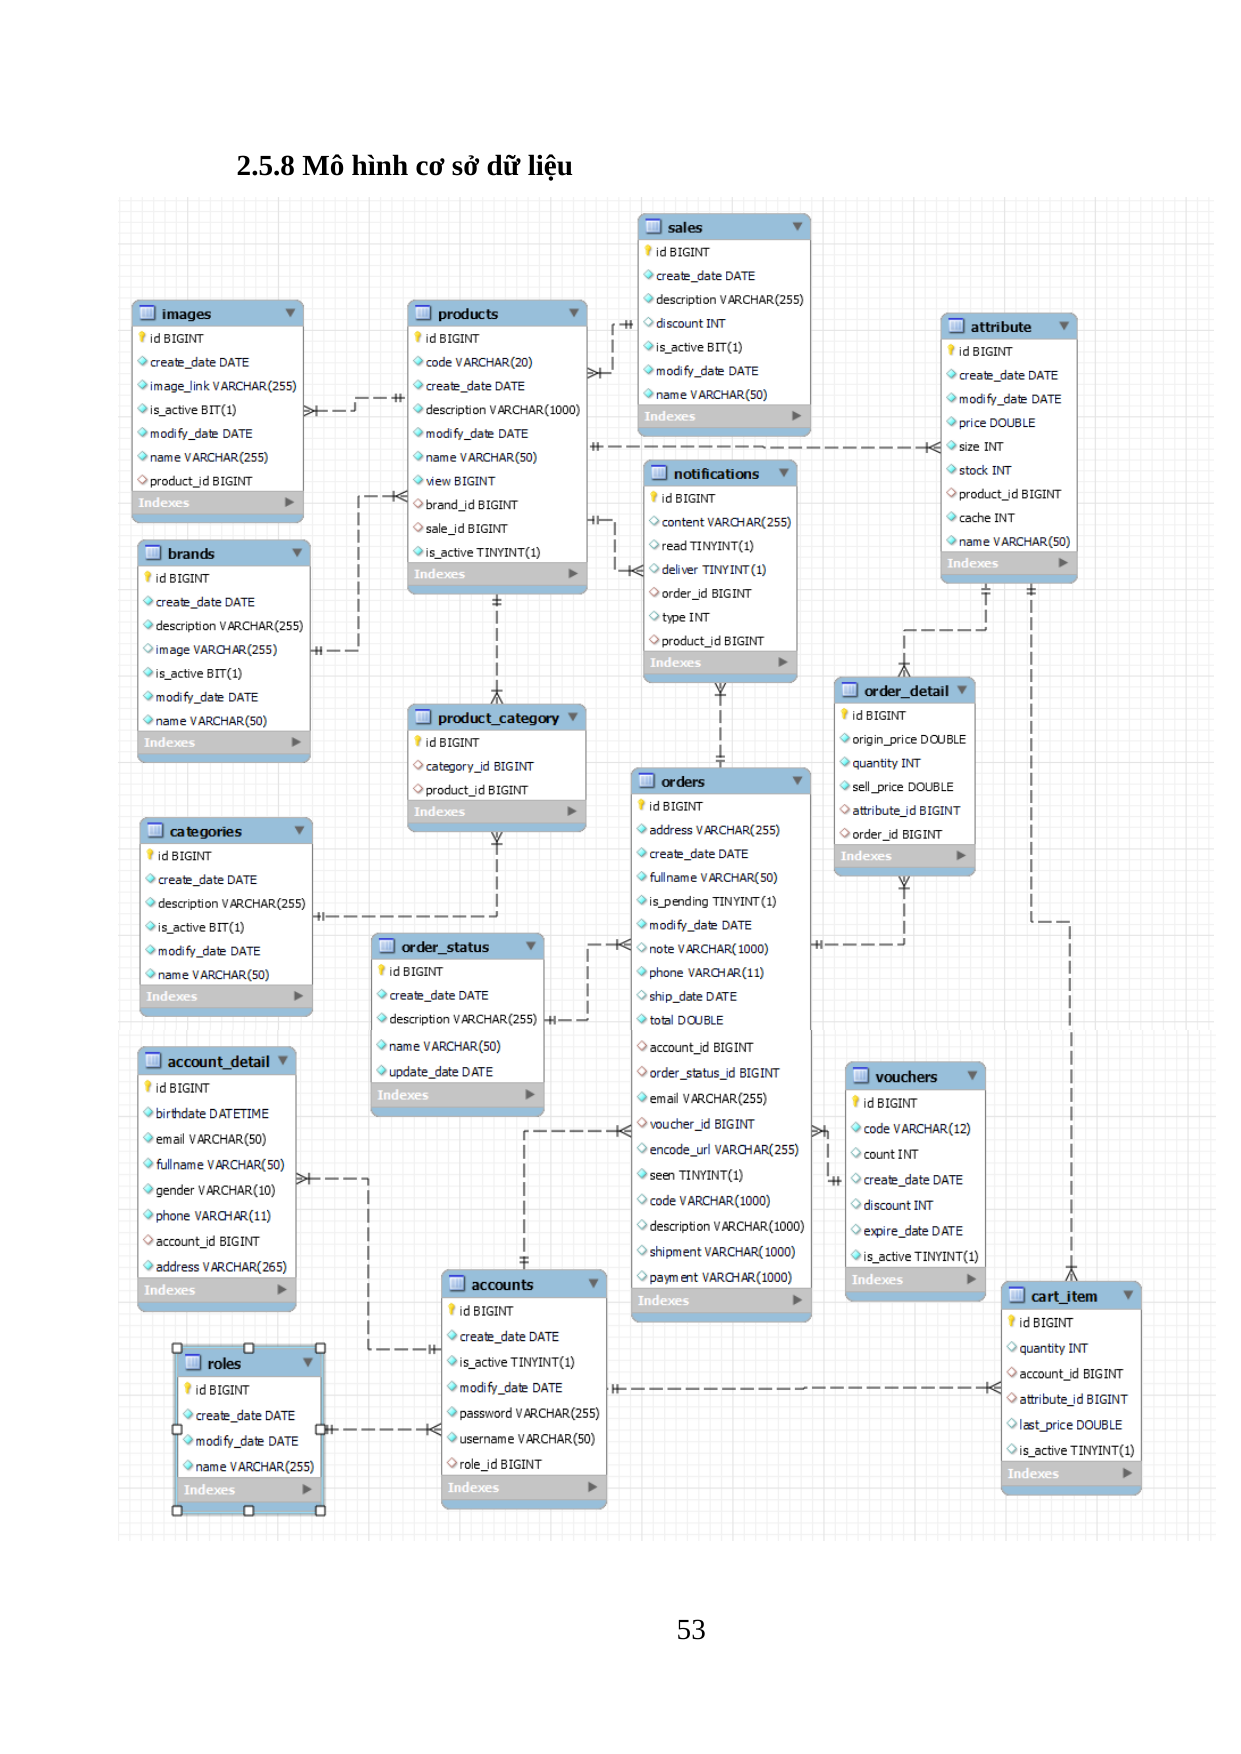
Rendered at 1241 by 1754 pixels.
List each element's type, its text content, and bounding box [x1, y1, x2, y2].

subtitle 2.5.8 Mô hình cơ sở dữ liệu [236, 148, 1122, 181]
picture [118, 197, 1216, 1541]
